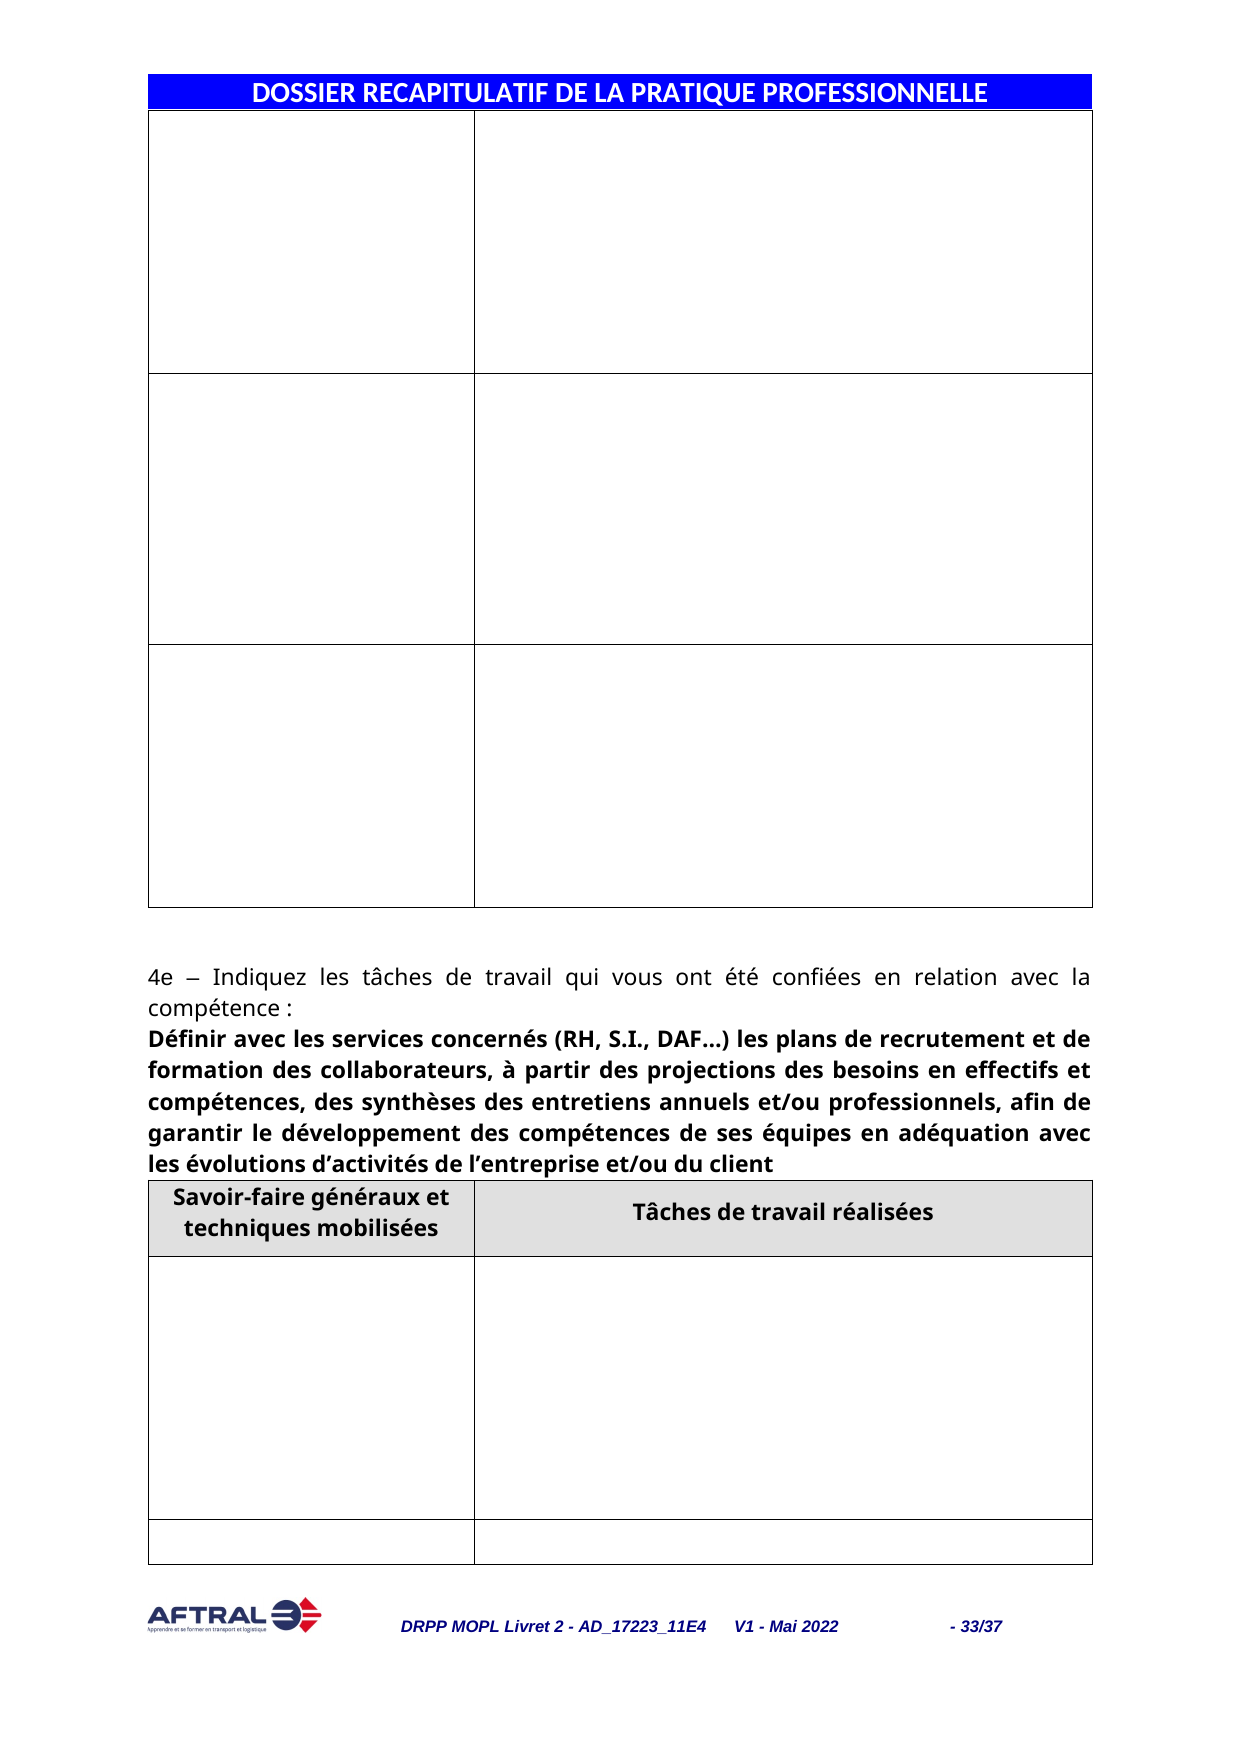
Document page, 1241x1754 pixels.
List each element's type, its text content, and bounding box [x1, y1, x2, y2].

text 4e – Indiquez les tâches de travail qui vous ont été confiées en relation avec la compétence : [148, 961, 1092, 1023]
table_cell [149, 645, 474, 907]
table_cell [475, 1520, 1092, 1564]
text Définir avec les services concernés (RH, S.I., DAF…) les plans de recrutement et de formation des collaborateurs, à partir des projections des besoins en effectifs et compétences, des synthèses des entretiens annuels et/ou professionnels, afin de garantir le développement des compétences de ses équipes en adéquation avec les évolutions d’activités de l’entreprise et/ou du client [148, 1023, 1092, 1179]
table_cell [149, 111, 474, 373]
table_cell [149, 374, 474, 643]
picture [147, 1597, 322, 1633]
table_cell [149, 1520, 474, 1564]
table_cell [475, 374, 1092, 643]
table_cell [149, 1257, 474, 1519]
table_header Savoir-faire généraux et techniques mobilisées [149, 1181, 474, 1256]
table_cell [475, 645, 1092, 907]
table_cell [475, 1257, 1092, 1519]
table_cell [475, 111, 1092, 373]
table_header Tâches de travail réalisées [475, 1181, 1092, 1256]
